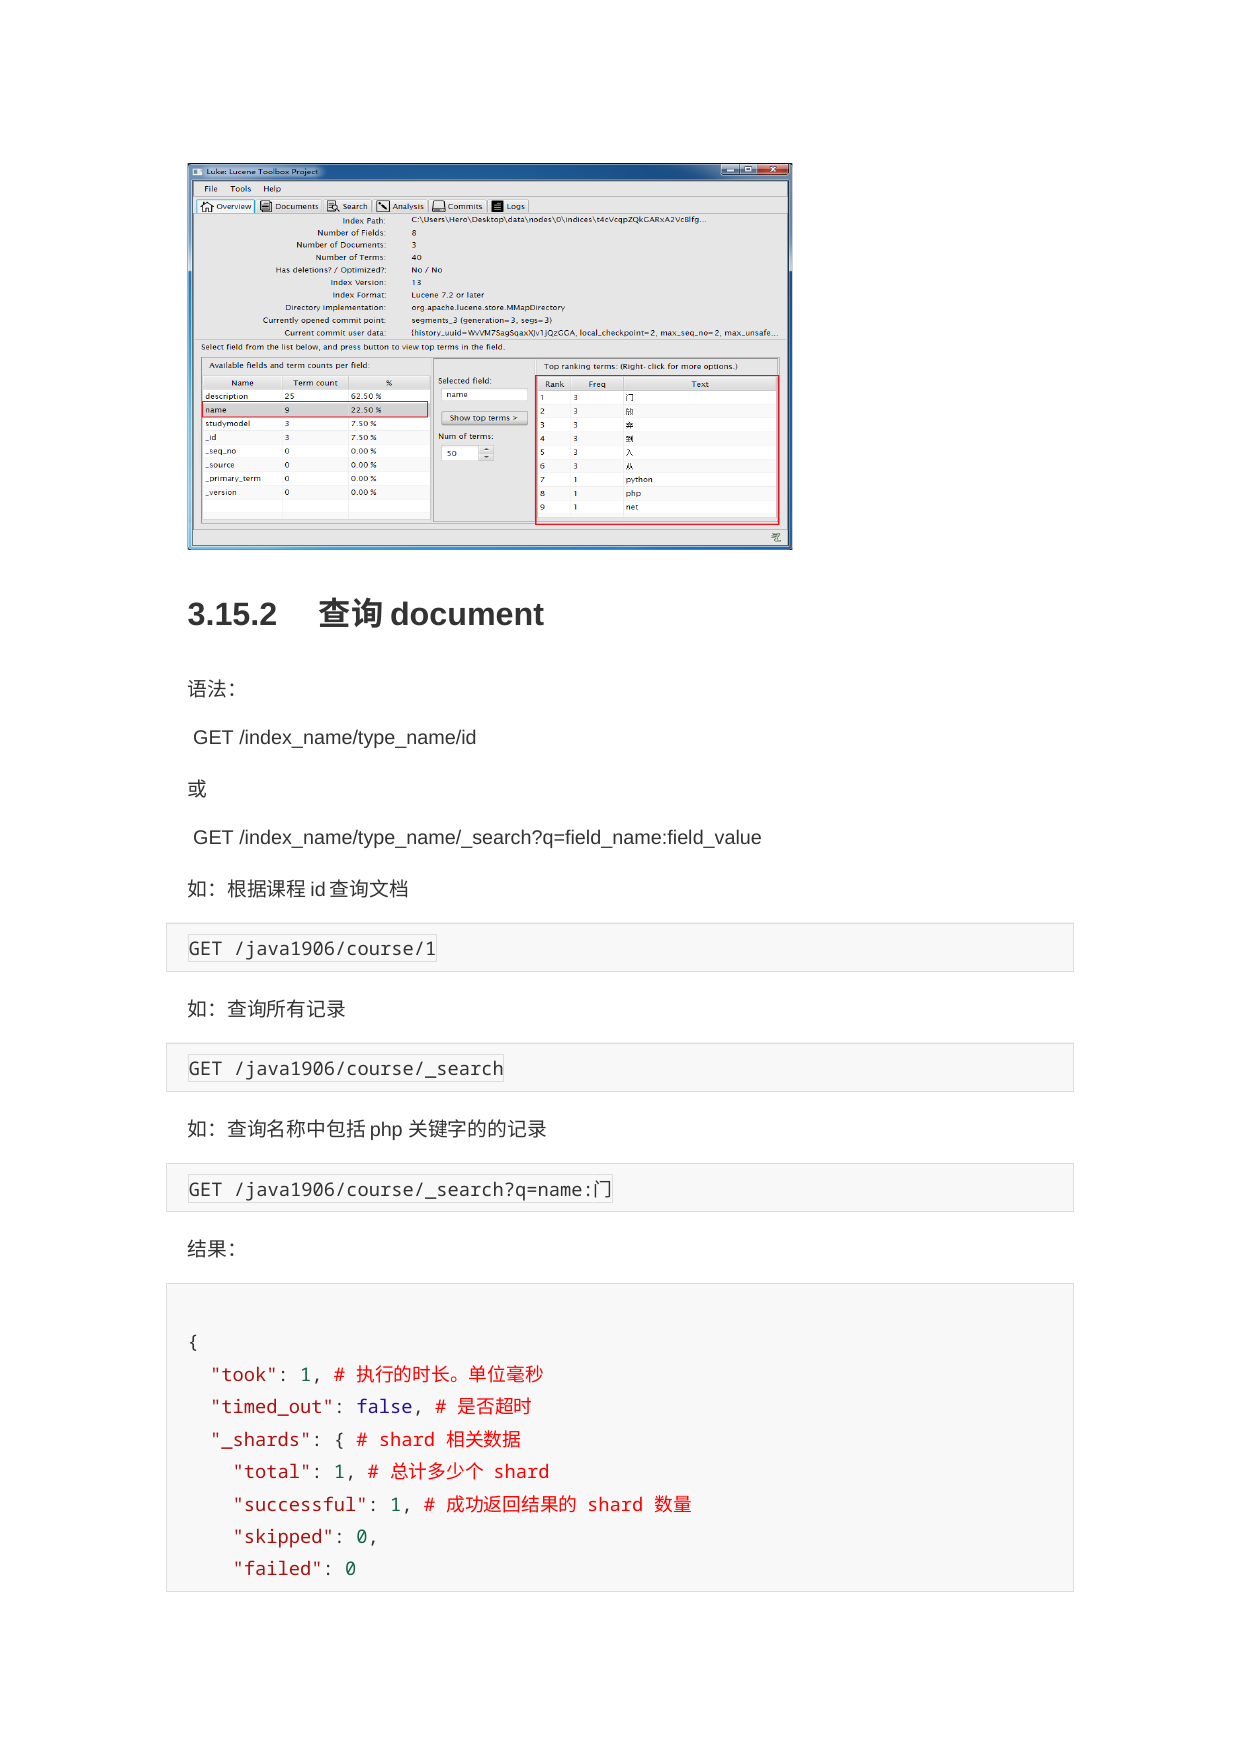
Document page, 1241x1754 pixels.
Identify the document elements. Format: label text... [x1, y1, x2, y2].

text 如：根据课程id查询文档 [187, 871, 1053, 904]
text 结果： [187, 1231, 1053, 1264]
text GET /java1906/course/1 [167, 924, 1073, 971]
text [167, 1284, 1073, 1591]
picture [187, 163, 793, 550]
text 如：查询所有记录 [187, 991, 1053, 1024]
subtitle 查询document [187, 579, 1053, 644]
text 语法： [187, 671, 1053, 704]
text GET /java1906/course/_search [167, 1044, 1073, 1091]
text 或 [187, 771, 1053, 804]
text ​ GET /index_name/type_name/id [187, 721, 1053, 754]
text 如：查询名称中包括php 关键字的的记录 [187, 1111, 1053, 1144]
text GET /java1906/course/_search?q=name:门 [167, 1164, 1073, 1211]
text ​ GET /index_name/type_name/_search?q=field_name:field_value [187, 821, 1053, 854]
